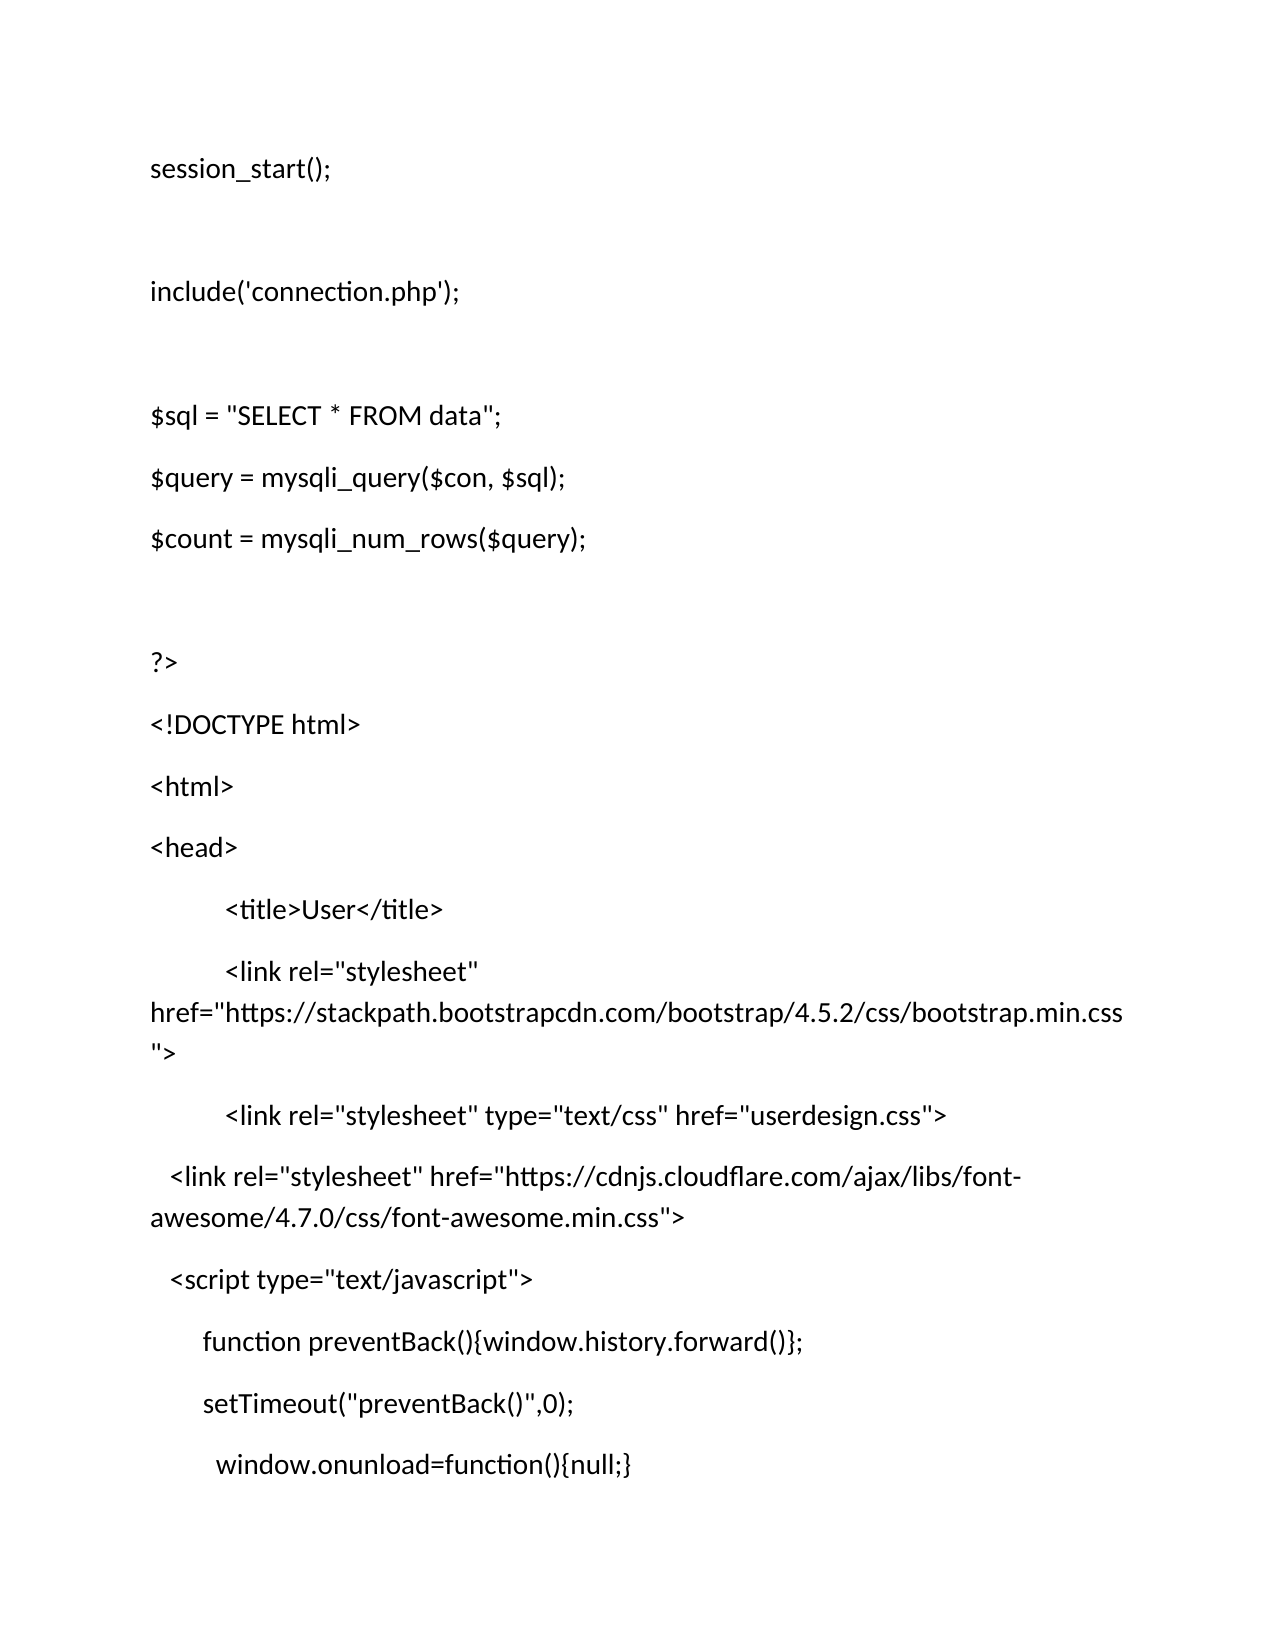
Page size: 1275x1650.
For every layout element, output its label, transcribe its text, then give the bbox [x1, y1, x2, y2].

text <html> [150, 768, 1125, 803]
text <script type="text/javascript"> [150, 1261, 1125, 1297]
text function preventBack(){window.history.forward()}; [150, 1323, 1125, 1358]
text <head> [150, 829, 1125, 865]
text window.onunload=function(){null;} [150, 1446, 1125, 1482]
text <link rel="stylesheet" href="https://cdnjs.cloudflare.com/ajax/libs/font-awesome/4.7.0/css/font-awesome.min.css"> [150, 1158, 1125, 1235]
text <!DOCTYPE html> [150, 706, 1125, 742]
text ?> [150, 644, 1125, 680]
text $count = mysqli_num_rows($query); [150, 521, 1125, 556]
text <link rel="stylesheet" href="https://stackpath.bootstrapcdn.com/bootstrap/4.5.2/css/bootstrap.min.css"> [150, 953, 1125, 1071]
text <link rel="stylesheet" type="text/css" href="userdesign.css"> [150, 1097, 1125, 1132]
text $sql = "SELECT * FROM data"; [150, 397, 1125, 433]
text setTimeout("preventBack()",0); [150, 1385, 1125, 1420]
text session_start(); [150, 150, 1125, 186]
text <title>User</title> [150, 891, 1125, 927]
text include('connection.php'); [150, 273, 1125, 309]
text $query = mysqli_query($con, $sql); [150, 459, 1125, 494]
